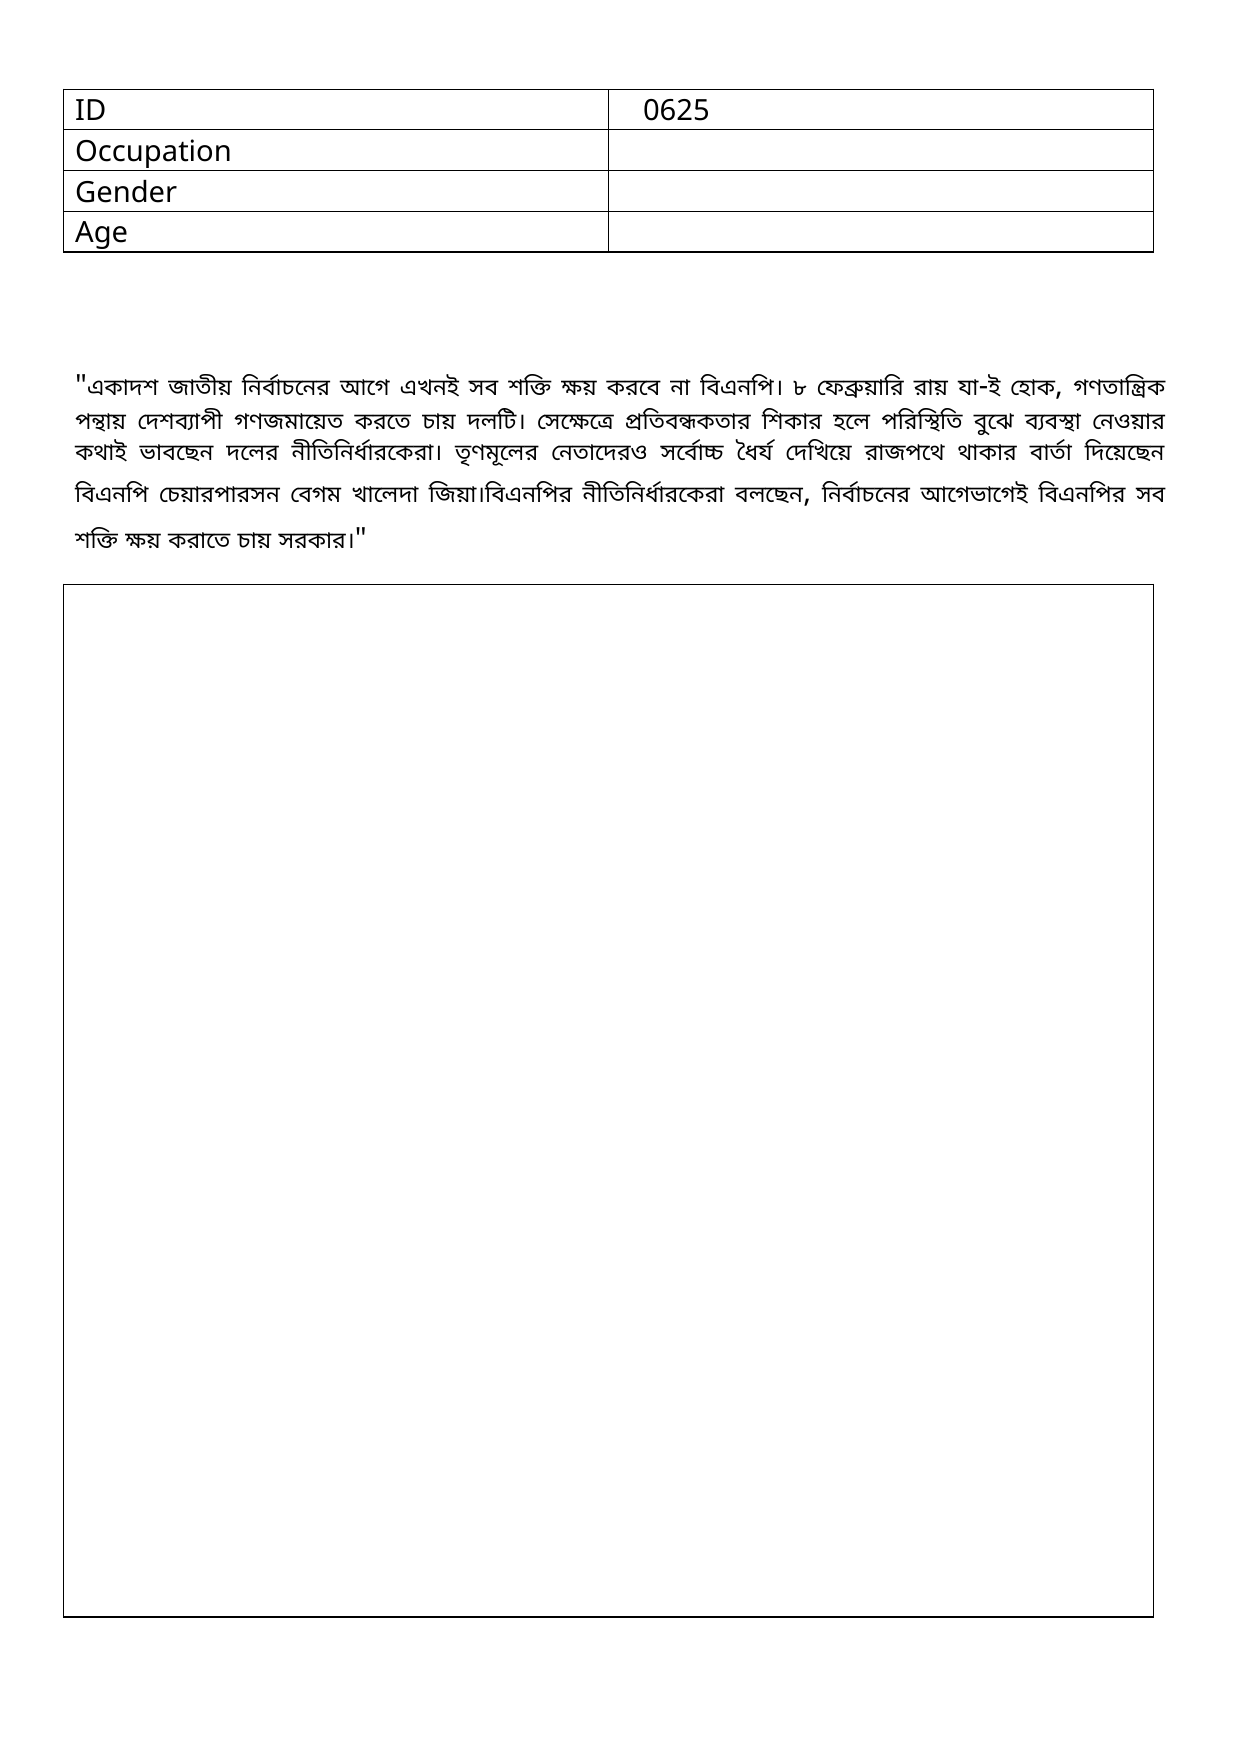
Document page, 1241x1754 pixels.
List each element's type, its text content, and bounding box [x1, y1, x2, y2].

table_header [64, 585, 1153, 1616]
table_cell [609, 212, 1153, 251]
table_cell [609, 171, 1153, 211]
table_cell Age [64, 212, 608, 251]
table_cell [609, 130, 1153, 170]
table_cell Gender [64, 171, 608, 211]
text "একাদশ জাতীয় নির্বাচনের আগে এখনই সব শক্তি ক্ষয় করবে না বিএনপি। ৮ ফেব্রুয়ারি রায় যা-ই হোক, গণতান্ত্রিক পন্থায় দেশব্যাপী গণজমায়েত করতে চায় দলটি। সেক্ষেত্রে প্রতিবন্ধকতার শিকার হলে পরিস্থিতি বুঝে ব্যবস্থা নেওয়ার কথাই ভাবছেন দলের নীতিনির্ধারকেরা। তৃণমূলের নেতাদেরও সর্বোচ্চ ধৈর্য দেখিয়ে রাজপথে থাকার বার্তা দিয়েছেন বিএনপি চেয়ারপারসন বেগম খালেদা জিয়া।বিএনপির নীতিনির্ধারকেরা বলছেন, নির্বাচনের আগেভাগেই বিএনপির সব শক্তি ক্ষয় করাতে চায় সরকার।" [75, 364, 1165, 557]
table_cell Occupation [64, 130, 608, 170]
table_header ID [64, 90, 608, 129]
table_header 0625 [609, 90, 1153, 129]
